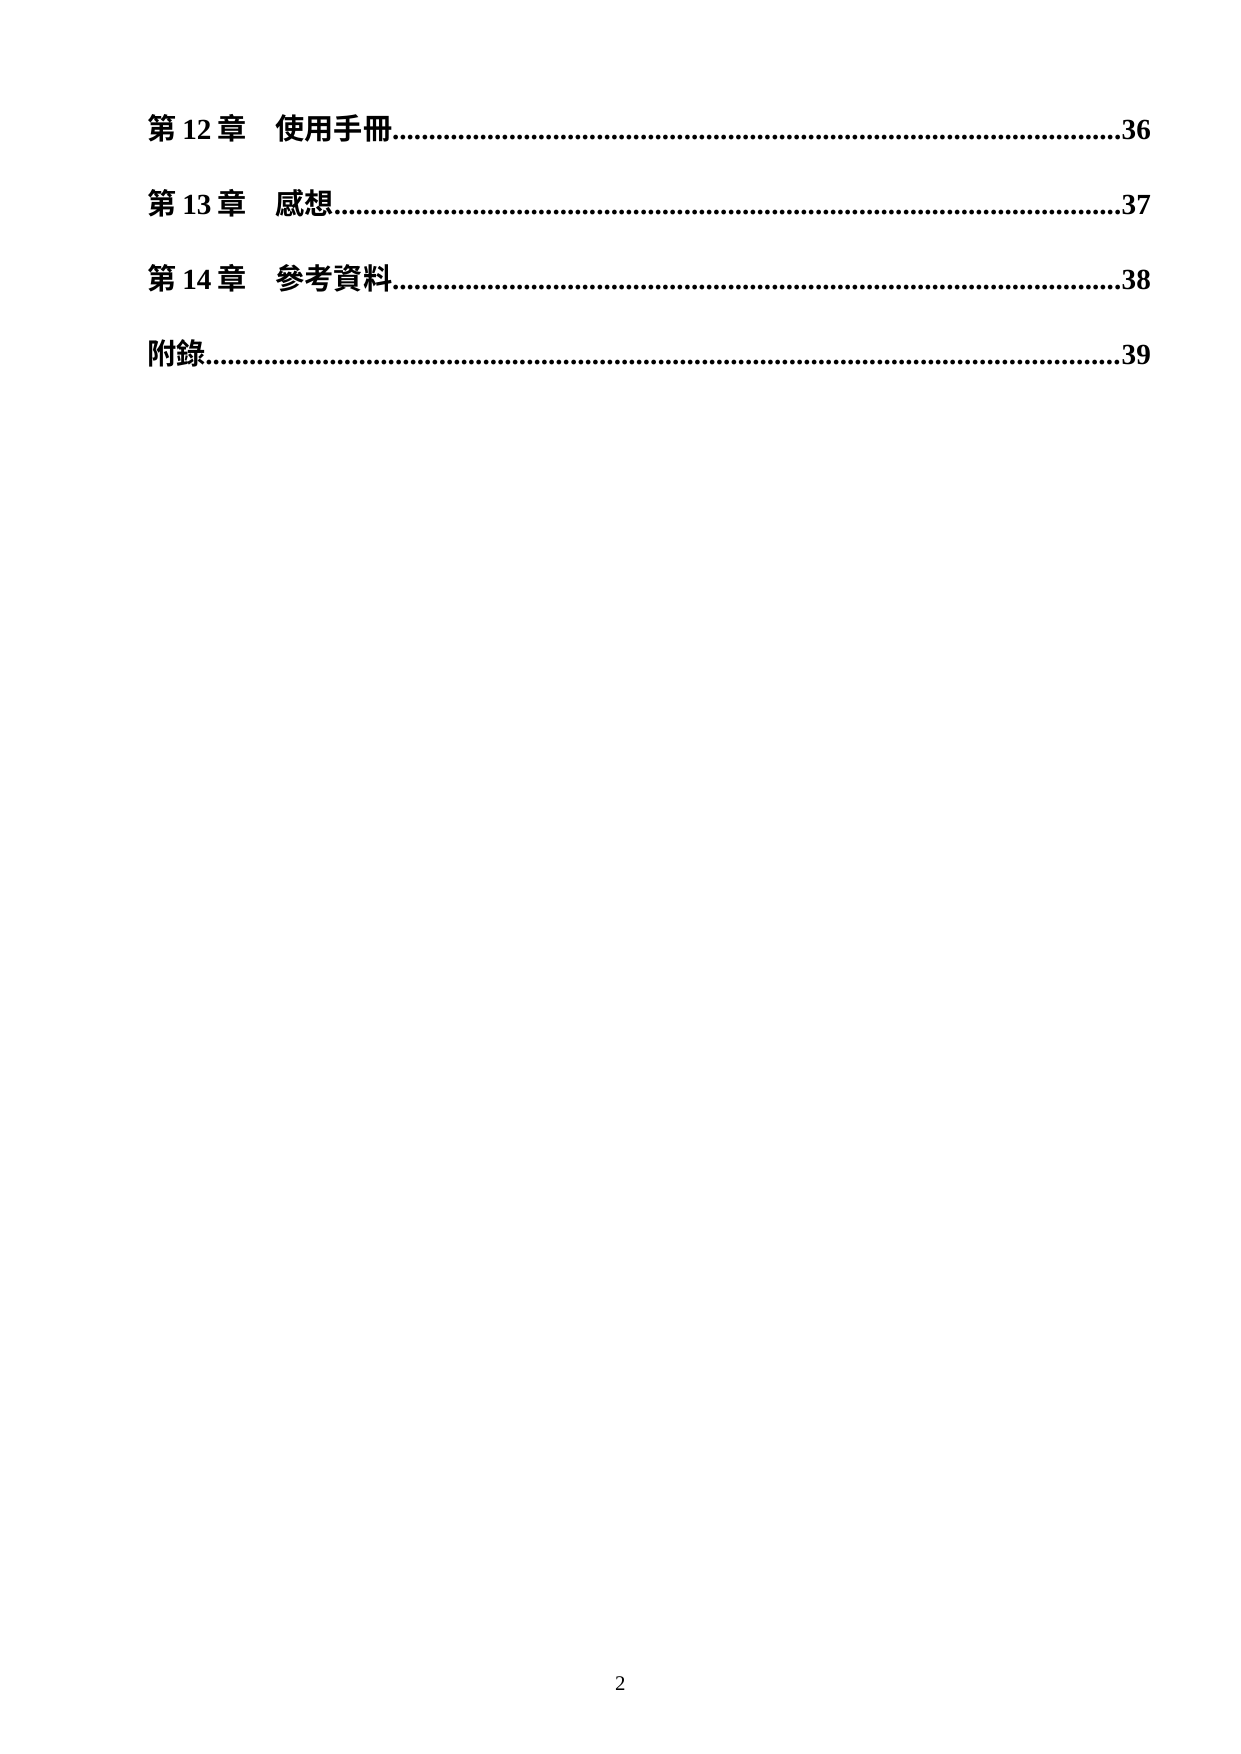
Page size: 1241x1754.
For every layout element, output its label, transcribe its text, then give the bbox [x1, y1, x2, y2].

text 第12章 使用手冊 36 [89, 89, 1152, 164]
text 第14章 參考資料 38 [89, 239, 1152, 314]
text 附錄 39 [89, 314, 1152, 389]
text 第13章 感想 37 [89, 164, 1152, 239]
